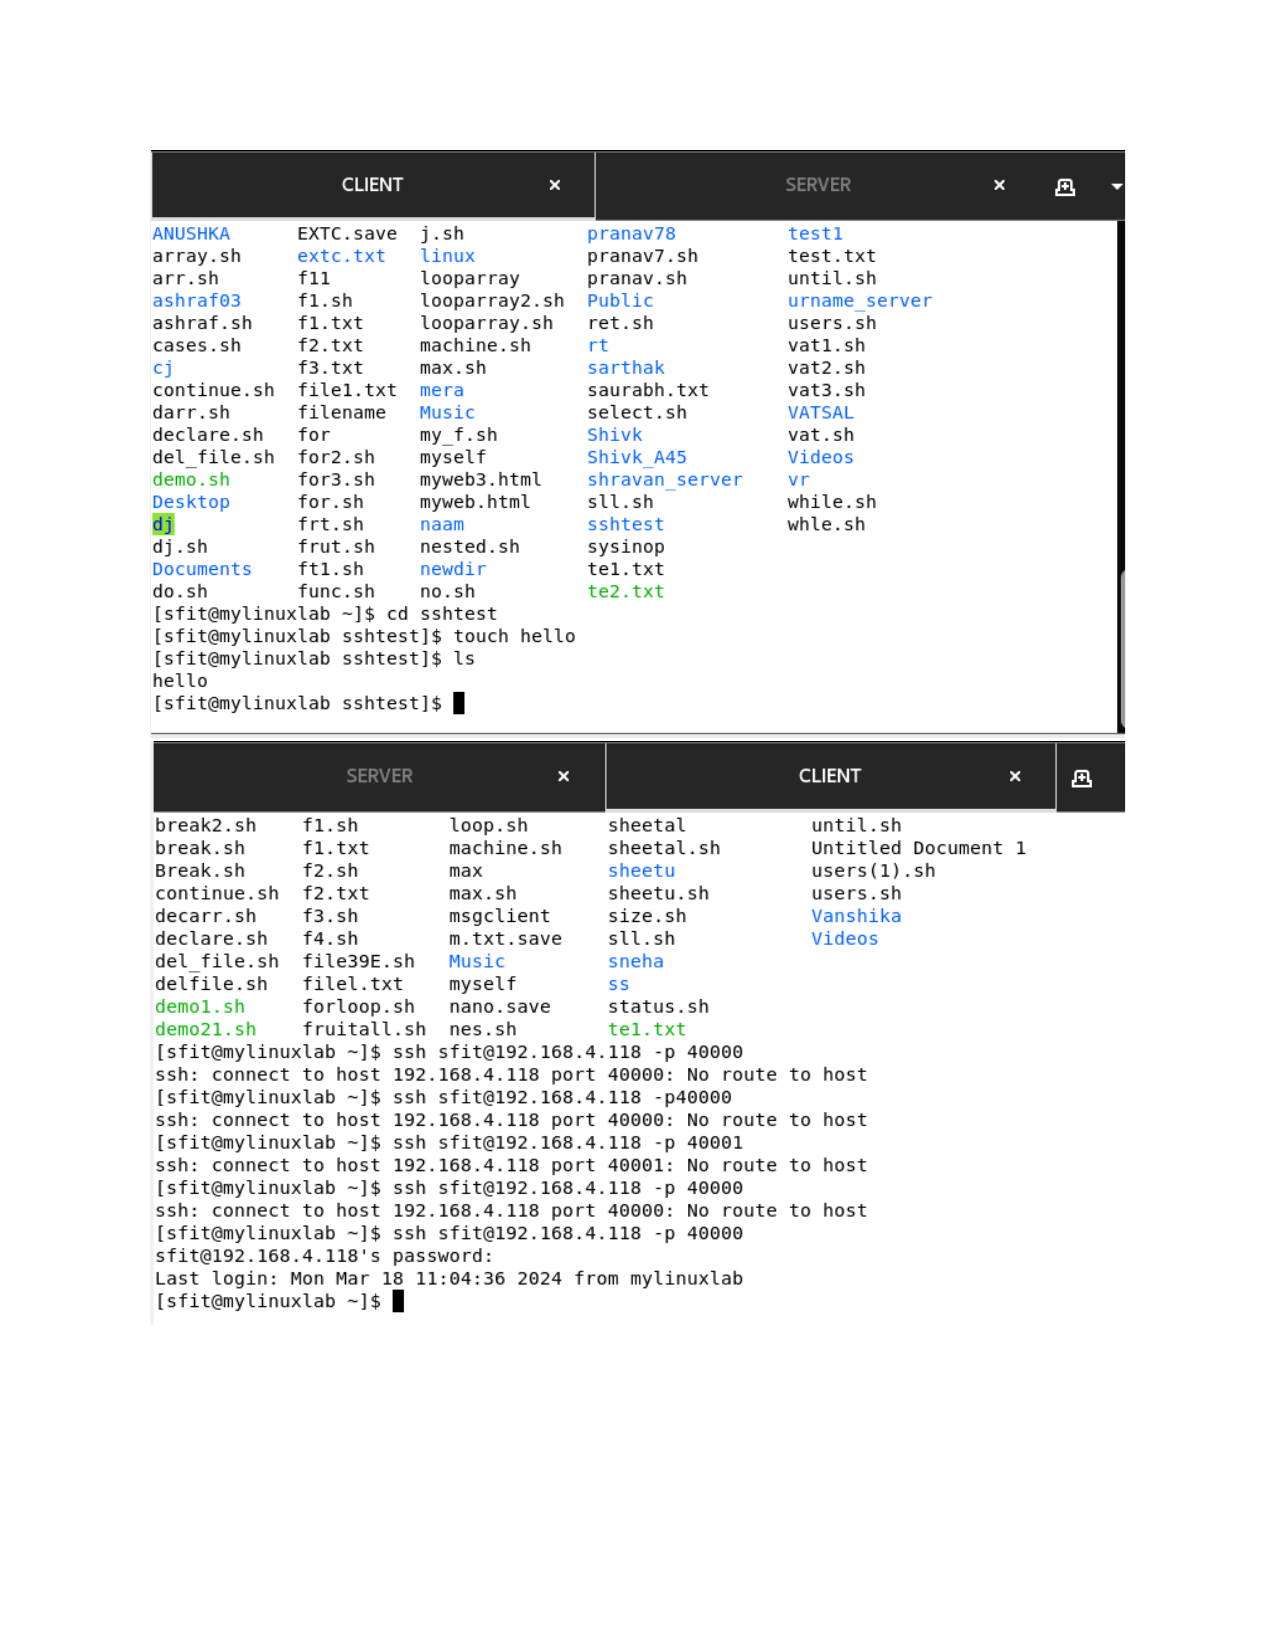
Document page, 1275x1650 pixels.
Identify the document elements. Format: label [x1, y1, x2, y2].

picture [150, 150, 1125, 738]
picture [150, 741, 1125, 1325]
